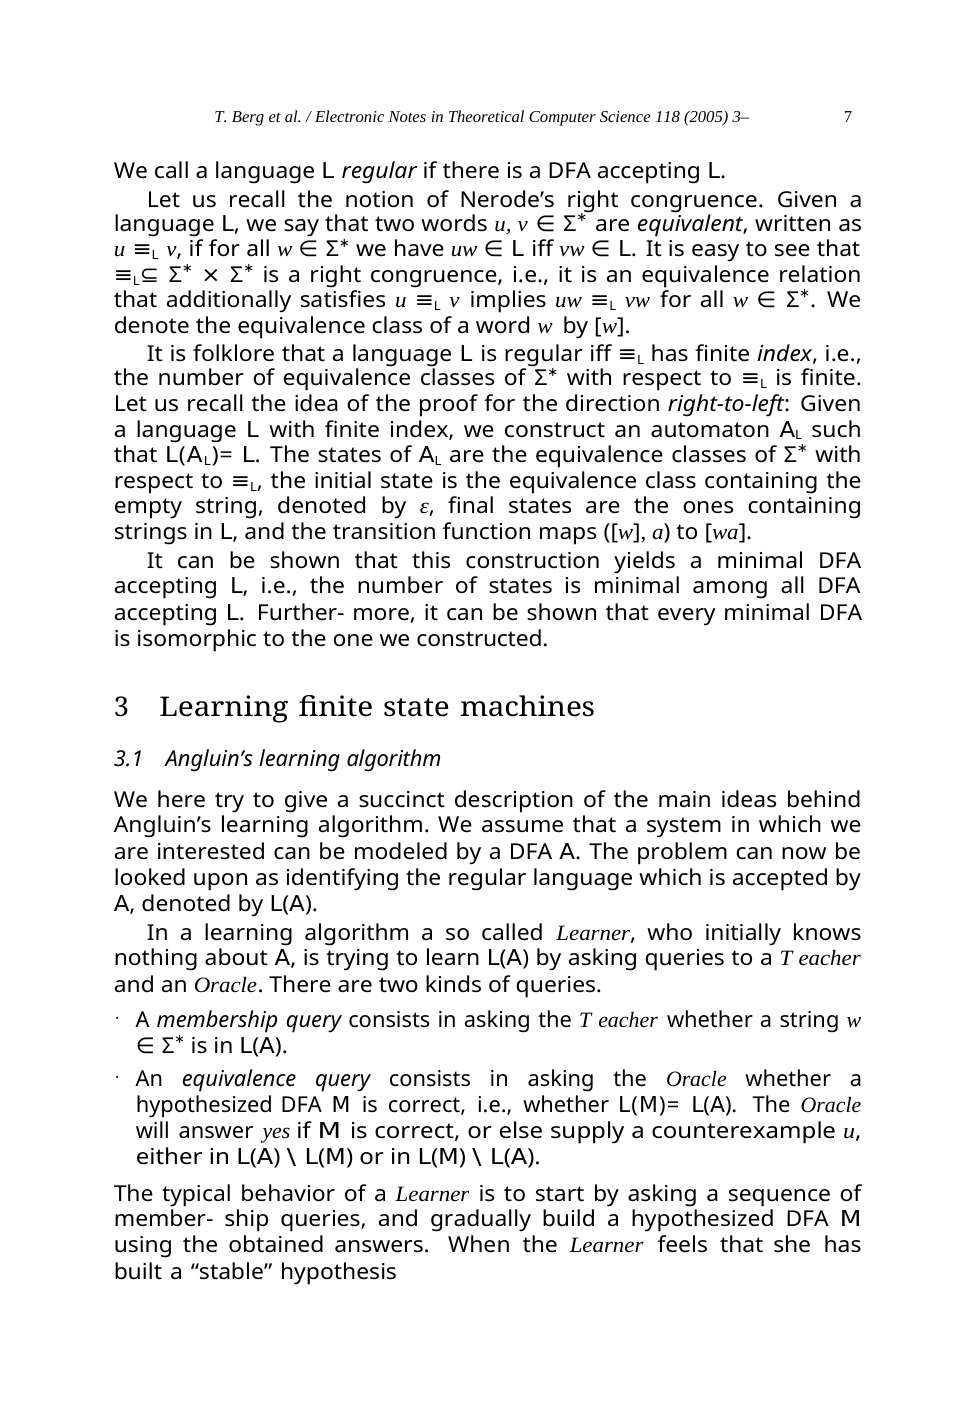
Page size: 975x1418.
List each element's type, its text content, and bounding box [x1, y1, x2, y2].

text In a learning algorithm a so called Learner, who initially knows nothing about A, is trying to learn L(A) by asking queries to a T eacher and an Oracle. There are two kinds of queries. [113, 920, 862, 998]
text We call a language L regular if there is a DFA accepting L. [113, 154, 873, 184]
list Angluin’s learning algorithm [113, 743, 873, 773]
list A membership query consists in asking the T eacher whether a string w ∈ Σ∗ is in L(A). [115, 1007, 861, 1059]
text We here try to give a succinct description of the main ideas behind Angluin’s learning algorithm. We assume that a system in which we are interested can be modeled by a DFA A. The problem can now be looked upon as identifying the regular language which is accepted by A, denoted by L(A). [113, 787, 862, 918]
subtitle Learning finite state machines [113, 688, 873, 724]
text It is folklore that a language L is regular iff ≡L has finite index, i.e., the number of equivalence classes of Σ∗ with respect to ≡L is finite. Let us recall the idea of the proof for the direction right-to-left: Given a language L with finite index, we construct an automaton AL such that L(AL)= L. The states of AL are the equivalence classes of Σ∗ with respect to ≡L, the initial state is the equivalence class containing the empty string, denoted by ε, final states are the ones containing strings in L, and the transition function maps ([w], a) to [wa]. [113, 341, 862, 546]
text The typical behavior of a Learner is to start by asking a sequence of member- ship queries, and gradually build a hypothesized DFA M using the obtained answers. When the Learner feels that she has built a “stable” hypothesis [113, 1181, 862, 1285]
text It can be shown that this construction yields a minimal DFA accepting L, i.e., the number of states is minimal among all DFA accepting L. Further- more, it can be shown that every minimal DFA is isomorphic to the one we constructed. [113, 548, 862, 652]
list An equivalence query consists in asking the Oracle whether a hypothesized DFA M is correct, i.e., whether L(M)= L(A). The Oracle will answer yes if M is correct, or else supply a counterexample u, either in L(A) \ L(M) or in L(M) \ L(A). [115, 1066, 862, 1171]
text Let us recall the notion of Nerode’s right congruence. Given a language L, we say that two words u, v ∈ Σ∗ are equivalent, written as u ≡L v, if for all w ∈ Σ∗ we have uw ∈ L iff vw ∈ L. It is easy to see that ≡L⊆ Σ∗ × Σ∗ is a right congruence, i.e., it is an equivalence relation that additionally satisfies u ≡L v implies uw ≡L vw for all w ∈ Σ∗. We denote the equivalence class of a word w by [w]. [113, 187, 862, 339]
